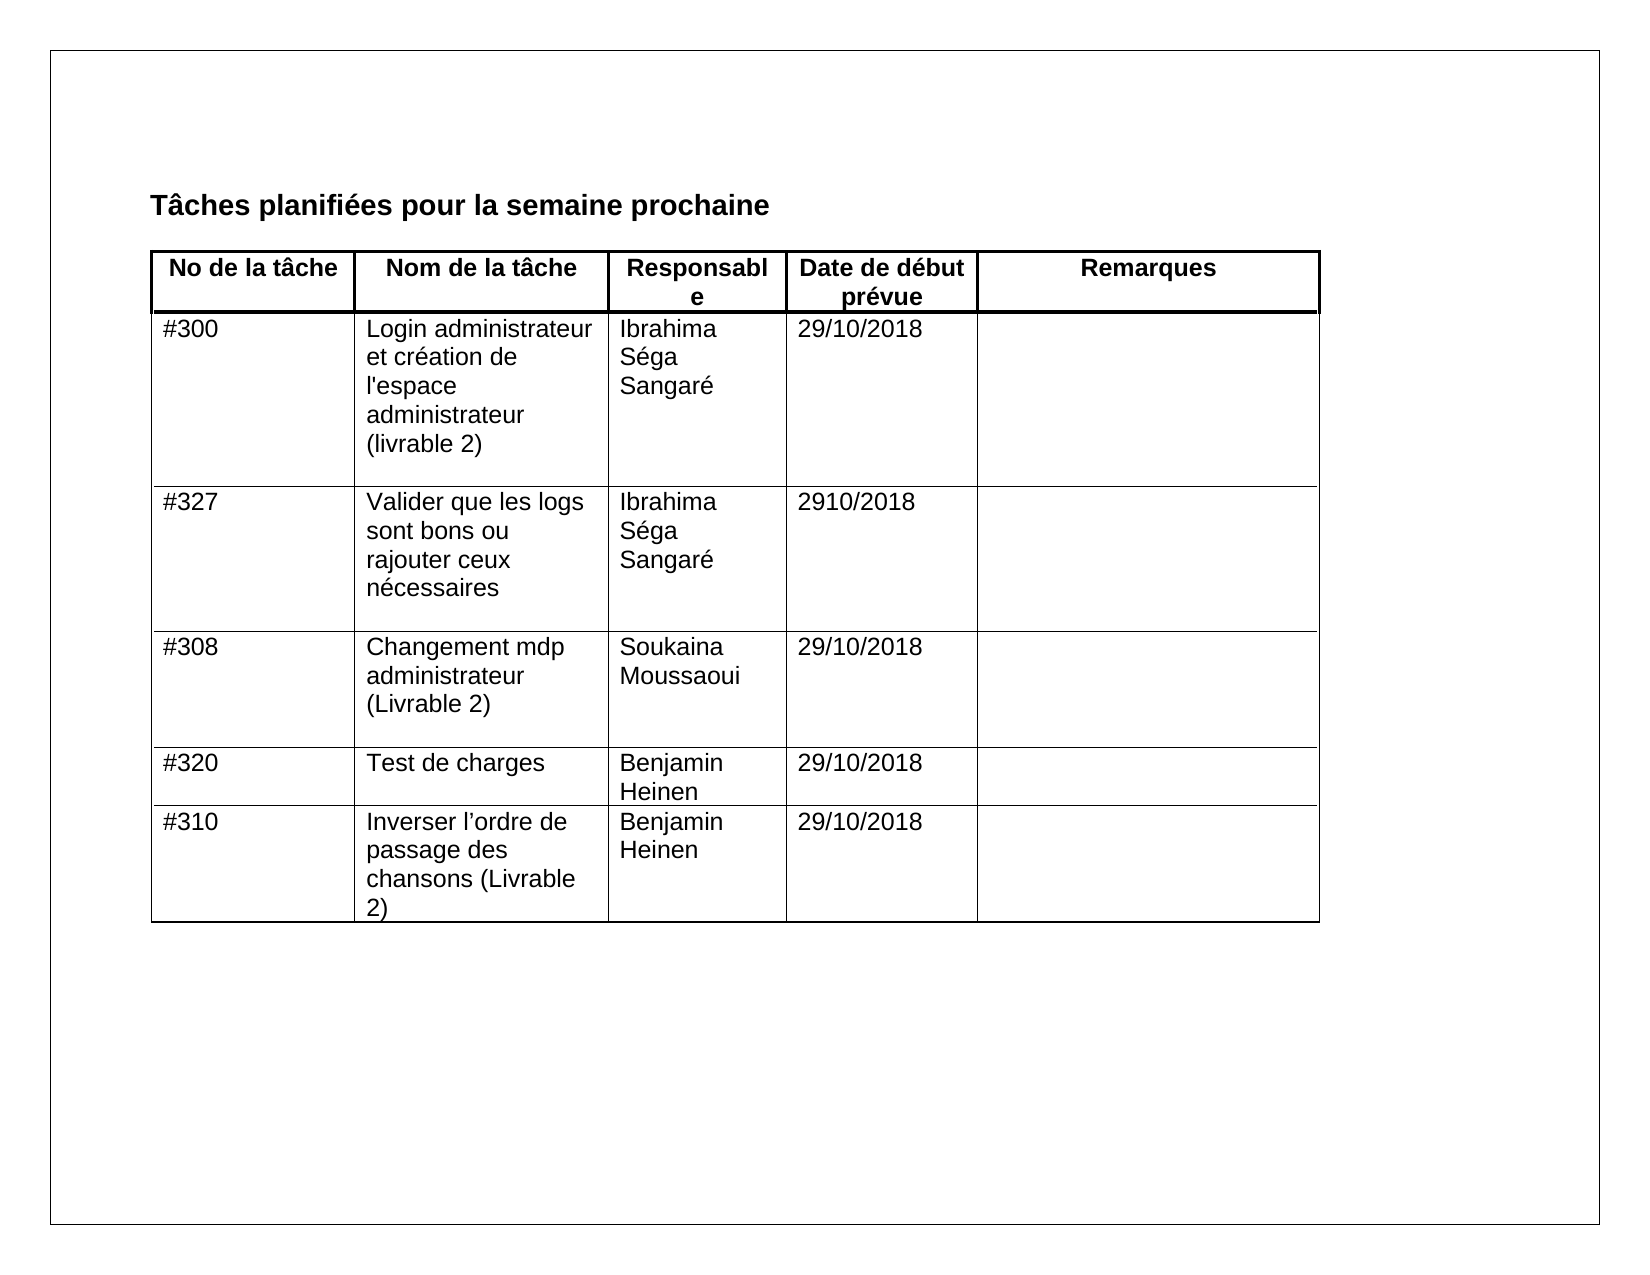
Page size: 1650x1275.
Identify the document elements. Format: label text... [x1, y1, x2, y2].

table_header Remarques [979, 253, 1318, 310]
table_cell Test de charges [355, 748, 608, 805]
table_cell Ibrahima Séga Sangaré [609, 487, 786, 631]
table_cell 29/10/2018 [787, 748, 977, 805]
table_cell #300 [152, 310, 354, 486]
table_header No de la tâche [153, 253, 353, 310]
table_cell #327 [152, 486, 354, 631]
table_cell 2910/2018 [787, 487, 977, 631]
table_cell Login administrateur et création de l'espace administrateur (livrable 2) [355, 314, 608, 486]
table_cell Soukaina Moussaoui [609, 632, 786, 747]
table_cell Benjamin Heinen [609, 748, 786, 805]
table_cell Valider que les logs sont bons ou rajouter ceux nécessaires [355, 487, 608, 631]
table_cell 29/10/2018 [787, 632, 977, 747]
table_cell [978, 310, 1319, 486]
table_cell #310 [152, 805, 354, 921]
table_cell [978, 747, 1319, 805]
table_cell [978, 631, 1319, 747]
table_cell Inverser l’ordre de passage des chansons (Livrable 2) [355, 806, 608, 921]
table_cell Changement mdp administrateur (Livrable 2) [355, 632, 608, 747]
table_header Responsable [610, 253, 785, 310]
subtitle Tâches planifiées pour la semaine prochaine [150, 187, 1500, 221]
table_cell #320 [152, 747, 354, 805]
table_cell Benjamin Heinen [609, 806, 786, 921]
table_cell 29/10/2018 [787, 806, 977, 921]
table_cell Ibrahima Séga Sangaré [609, 314, 786, 486]
table_cell [978, 805, 1319, 921]
table_header Nom de la tâche [356, 253, 607, 310]
table_cell #308 [152, 631, 354, 747]
table_cell 29/10/2018 [787, 314, 977, 486]
table_cell [978, 486, 1319, 631]
table_header Date de début prévue [788, 253, 976, 310]
